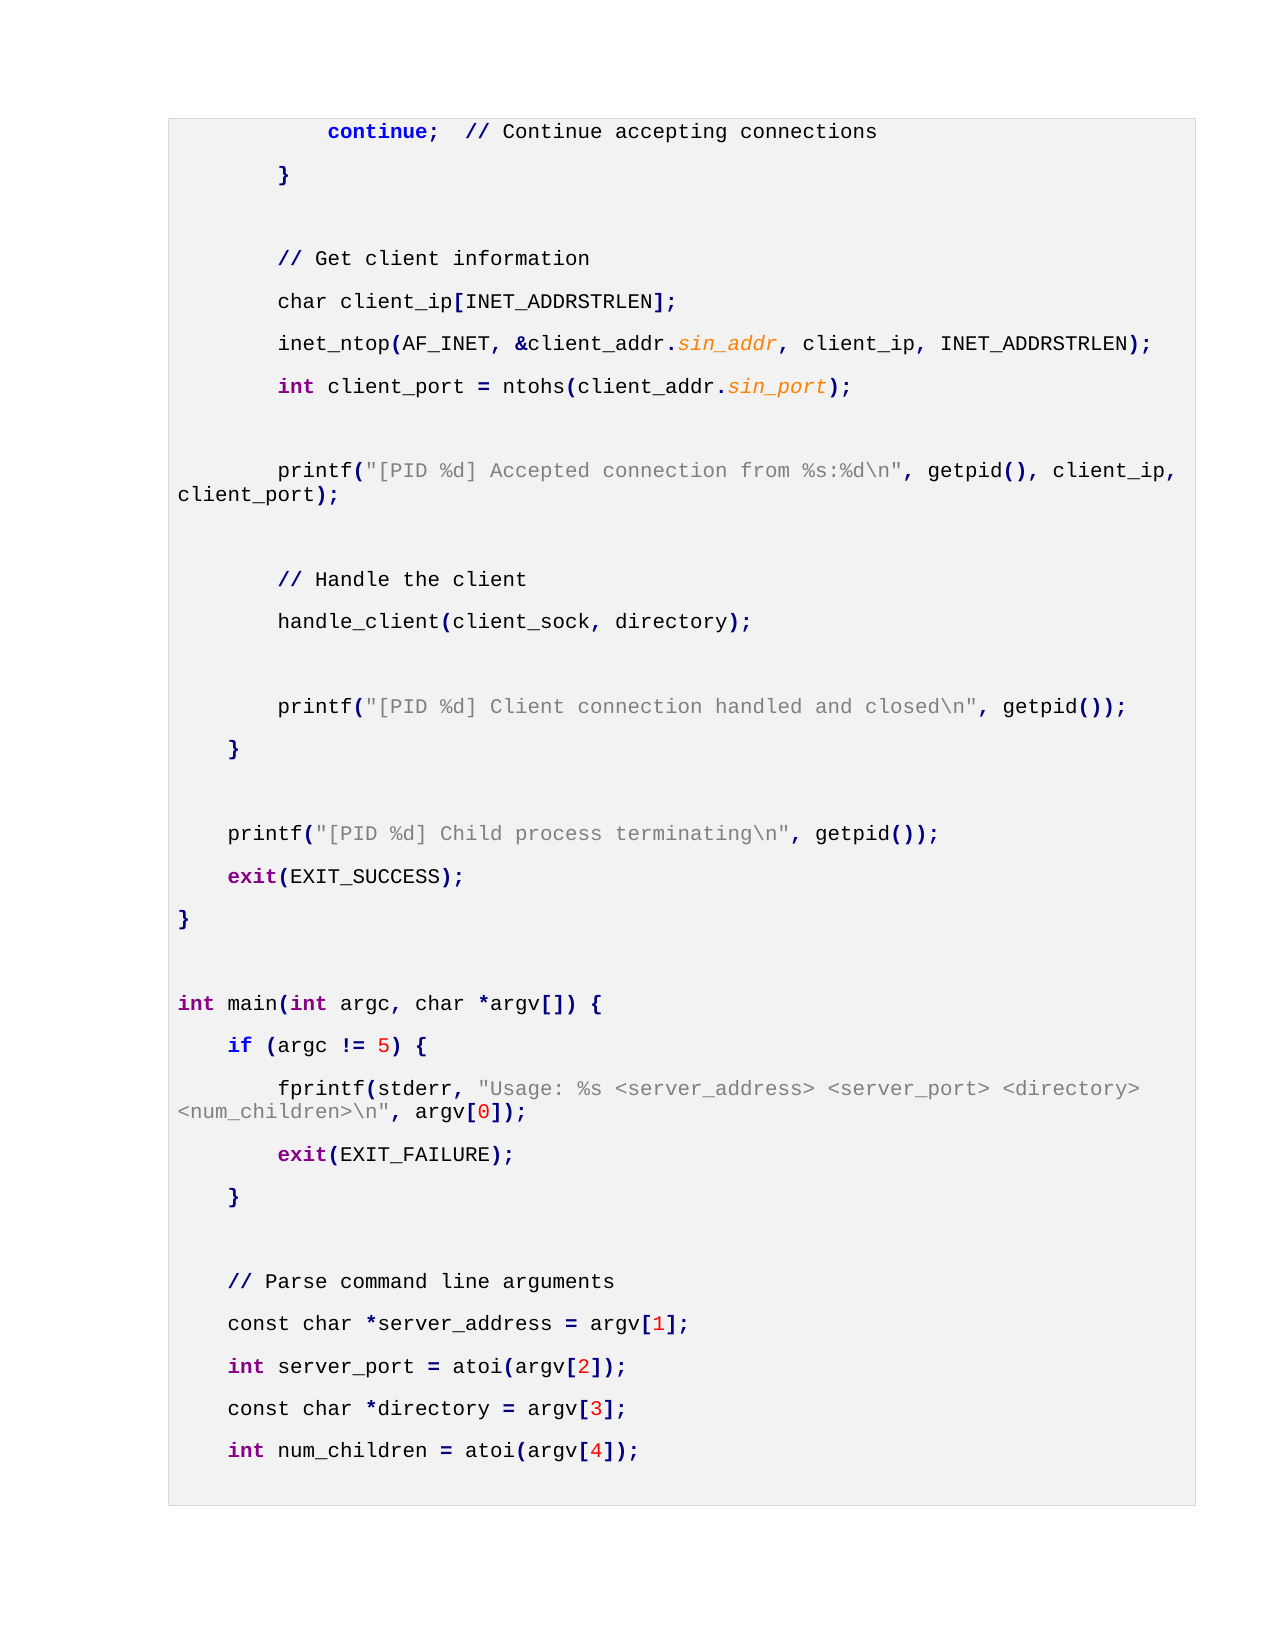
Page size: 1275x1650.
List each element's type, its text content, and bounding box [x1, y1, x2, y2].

text int server_port = atoi(argv[2]); [169, 1352, 1195, 1379]
text const char *server_address = argv[1]; [169, 1310, 1195, 1337]
text // Parse command line arguments [169, 1268, 1195, 1294]
text // Handle the client [169, 566, 1195, 592]
text } [169, 161, 1195, 187]
text printf("[PID %d] Child process terminating\n", getpid()); [169, 820, 1195, 847]
text handle_client(client_sock, directory); [169, 608, 1195, 635]
text int client_port = ntohs(client_addr.sin_port); [169, 372, 1195, 399]
text continue; // Continue accepting connections [169, 119, 1195, 145]
text int main(int argc, char *argv[]) { [169, 990, 1195, 1016]
text fprintf(stderr, "Usage: %s <server_address> <server_port> <directory> <num_children>\n", argv[0]); [169, 1074, 1195, 1125]
text char client_ip[INET_ADDRSTRLEN]; [169, 288, 1195, 314]
text } [169, 905, 1195, 932]
text inet_ntop(AF_INET, &client_addr.sin_addr, client_ip, INET_ADDRSTRLEN); [169, 330, 1195, 357]
text const char *directory = argv[3]; [169, 1395, 1195, 1422]
text exit(EXIT_SUCCESS); [169, 862, 1195, 889]
text } [169, 735, 1195, 762]
text // Get client information [169, 245, 1195, 272]
text exit(EXIT_FAILURE); [169, 1141, 1195, 1167]
text printf("[PID %d] Accepted connection from %s:%d\n", getpid(), client_ip, client_port); [169, 457, 1195, 508]
text } [169, 1183, 1195, 1210]
text printf("[PID %d] Client connection handled and closed\n", getpid()); [169, 693, 1195, 720]
text if (argc != 5) { [169, 1032, 1195, 1059]
text int num_children = atoi(argv[4]); [169, 1437, 1195, 1464]
